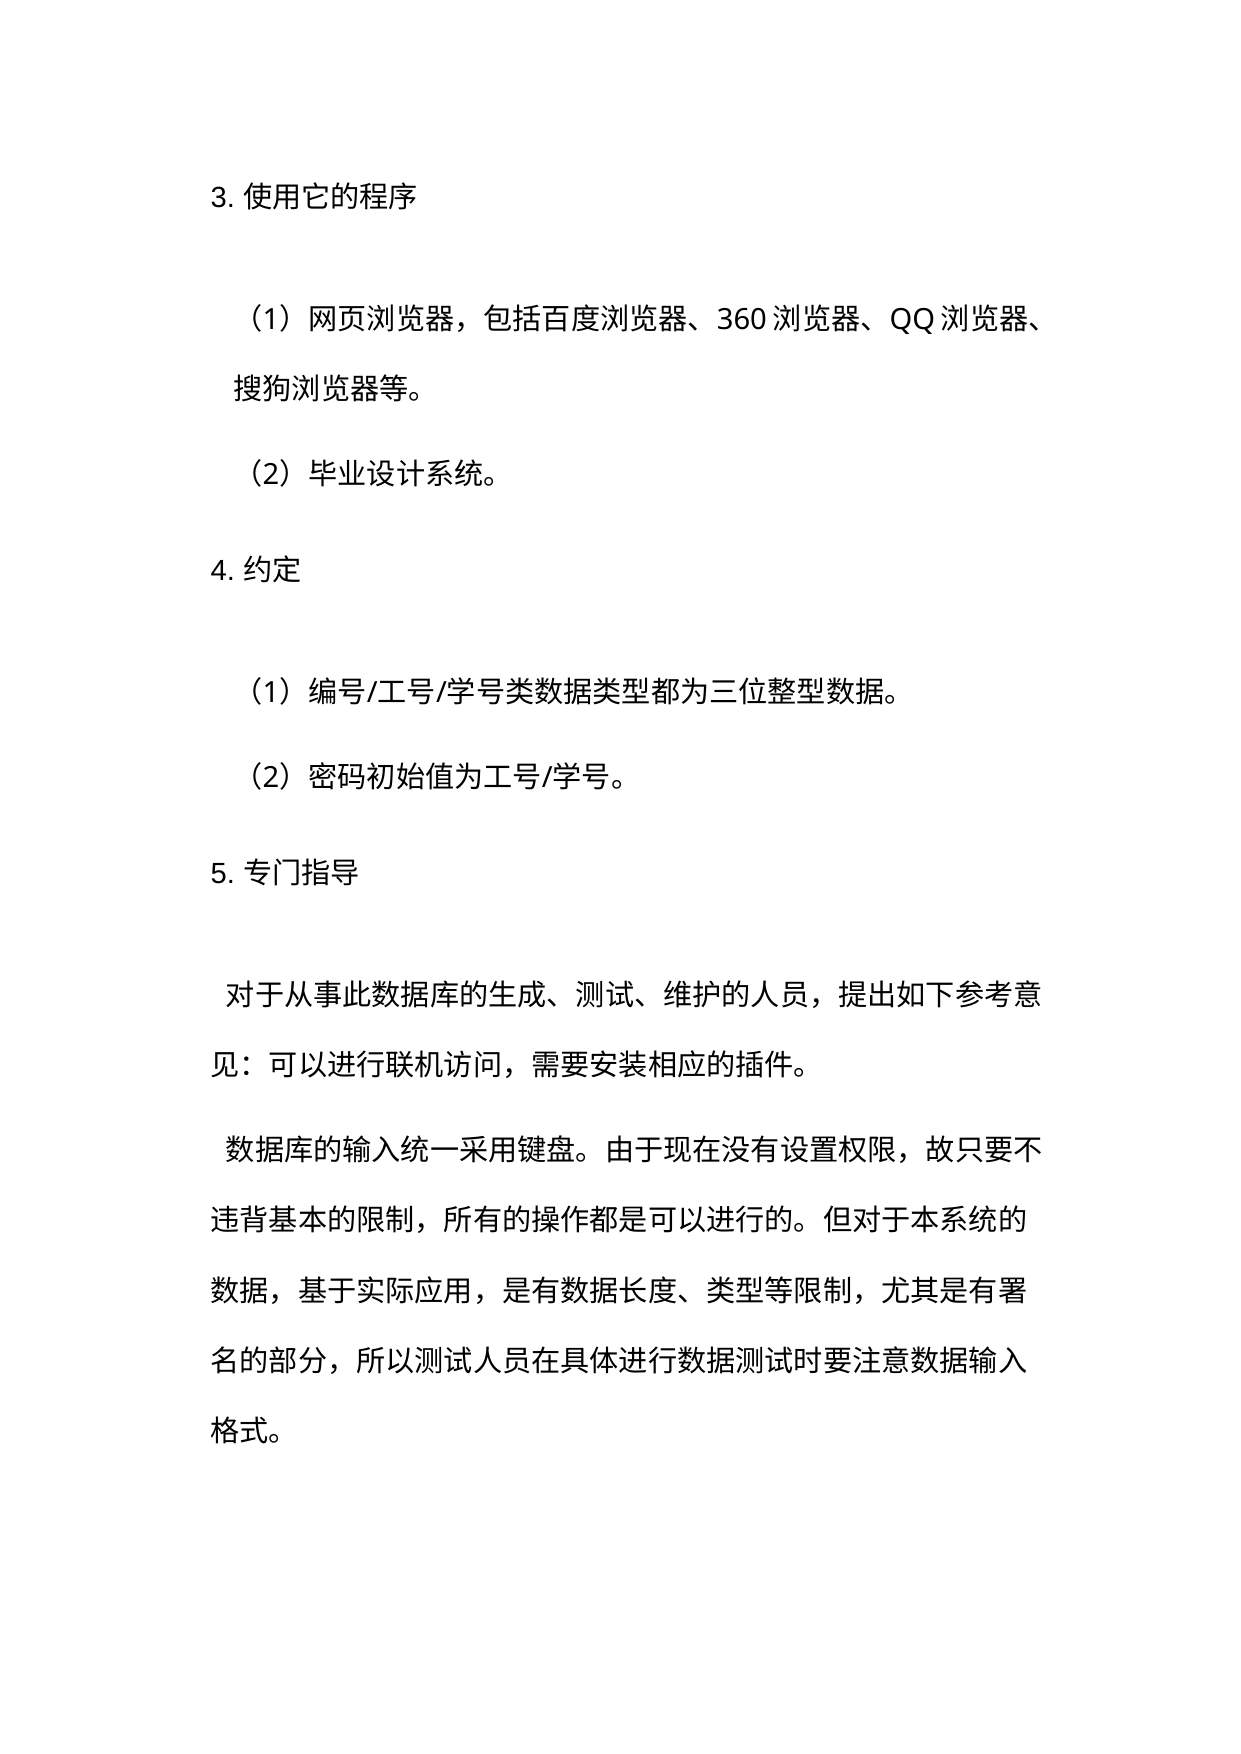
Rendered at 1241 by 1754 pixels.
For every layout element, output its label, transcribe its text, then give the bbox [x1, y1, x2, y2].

list 编号/工号/学号类数据类型都为三位整型数据。 [233, 657, 1053, 722]
subtitle 专门指导 [210, 838, 1053, 903]
subtitle 约定 [210, 535, 1053, 600]
subtitle 使用它的程序 [210, 162, 1053, 227]
list 网页浏览器，包括百度浏览器、360浏览器、QQ浏览器、搜狗浏览器等。 [233, 284, 1053, 419]
text 数据库的输入统一采用键盘。由于现在没有设置权限，故只要不违背基本的限制，所有的操作都是可以进行的。但对于本系统的数据，基于实际应用，是有数据长度、类型等限制，尤其是有署名的部分，所以测试人员在具体进行数据测试时要注意数据输入格式。 [210, 1116, 1053, 1461]
text 对于从事此数据库的生成、测试、维护的人员，提出如下参考意见：可以进行联机访问，需要安装相应的插件。 [210, 960, 1053, 1096]
list 毕业设计系统。 [233, 439, 1053, 504]
list 密码初始值为工号/学号。 [233, 742, 1053, 807]
